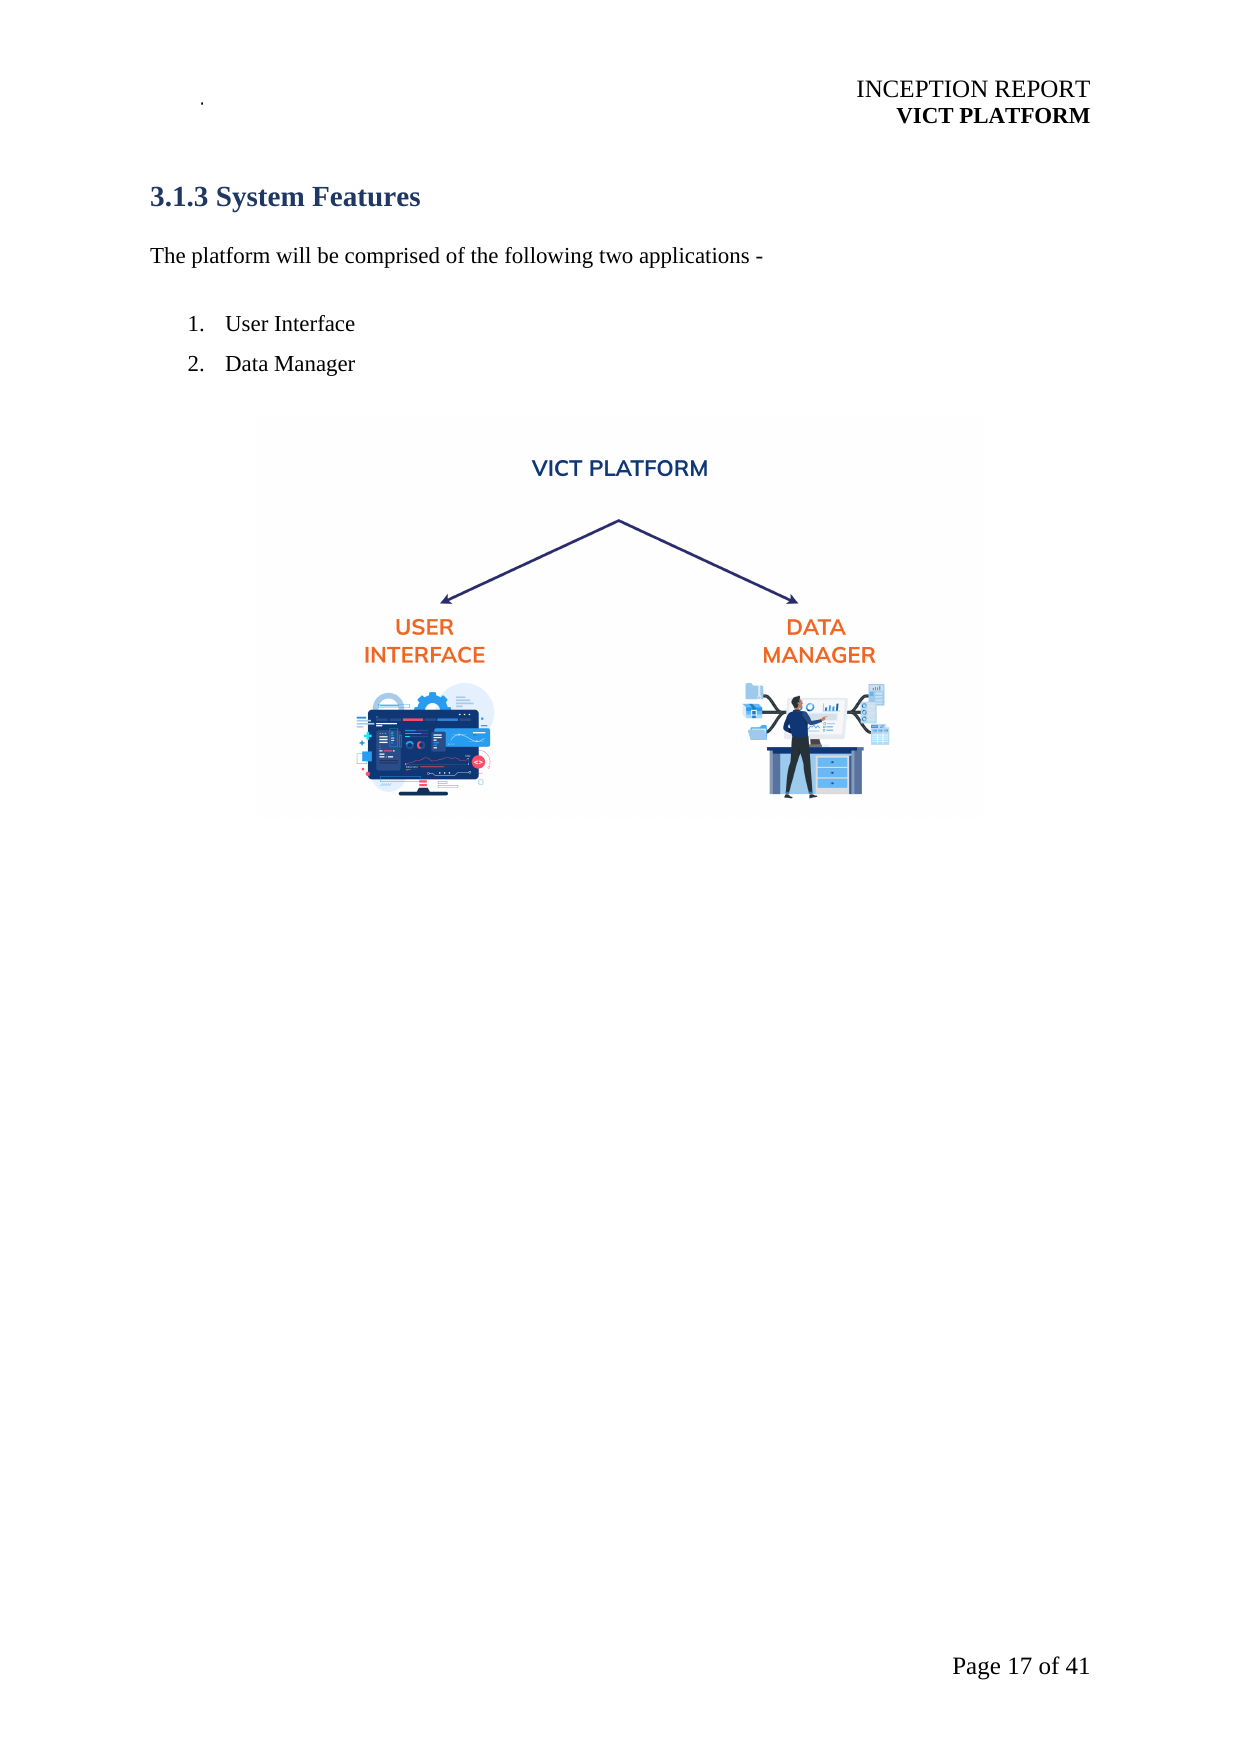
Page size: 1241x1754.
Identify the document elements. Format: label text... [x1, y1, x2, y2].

list User Interface [187, 311, 1090, 337]
list Data Manager [187, 350, 1090, 376]
subtitle 3.1.3 System Features [150, 179, 1090, 213]
text The platform will be comprised of the following two applications - [150, 242, 1090, 268]
picture [254, 410, 986, 821]
